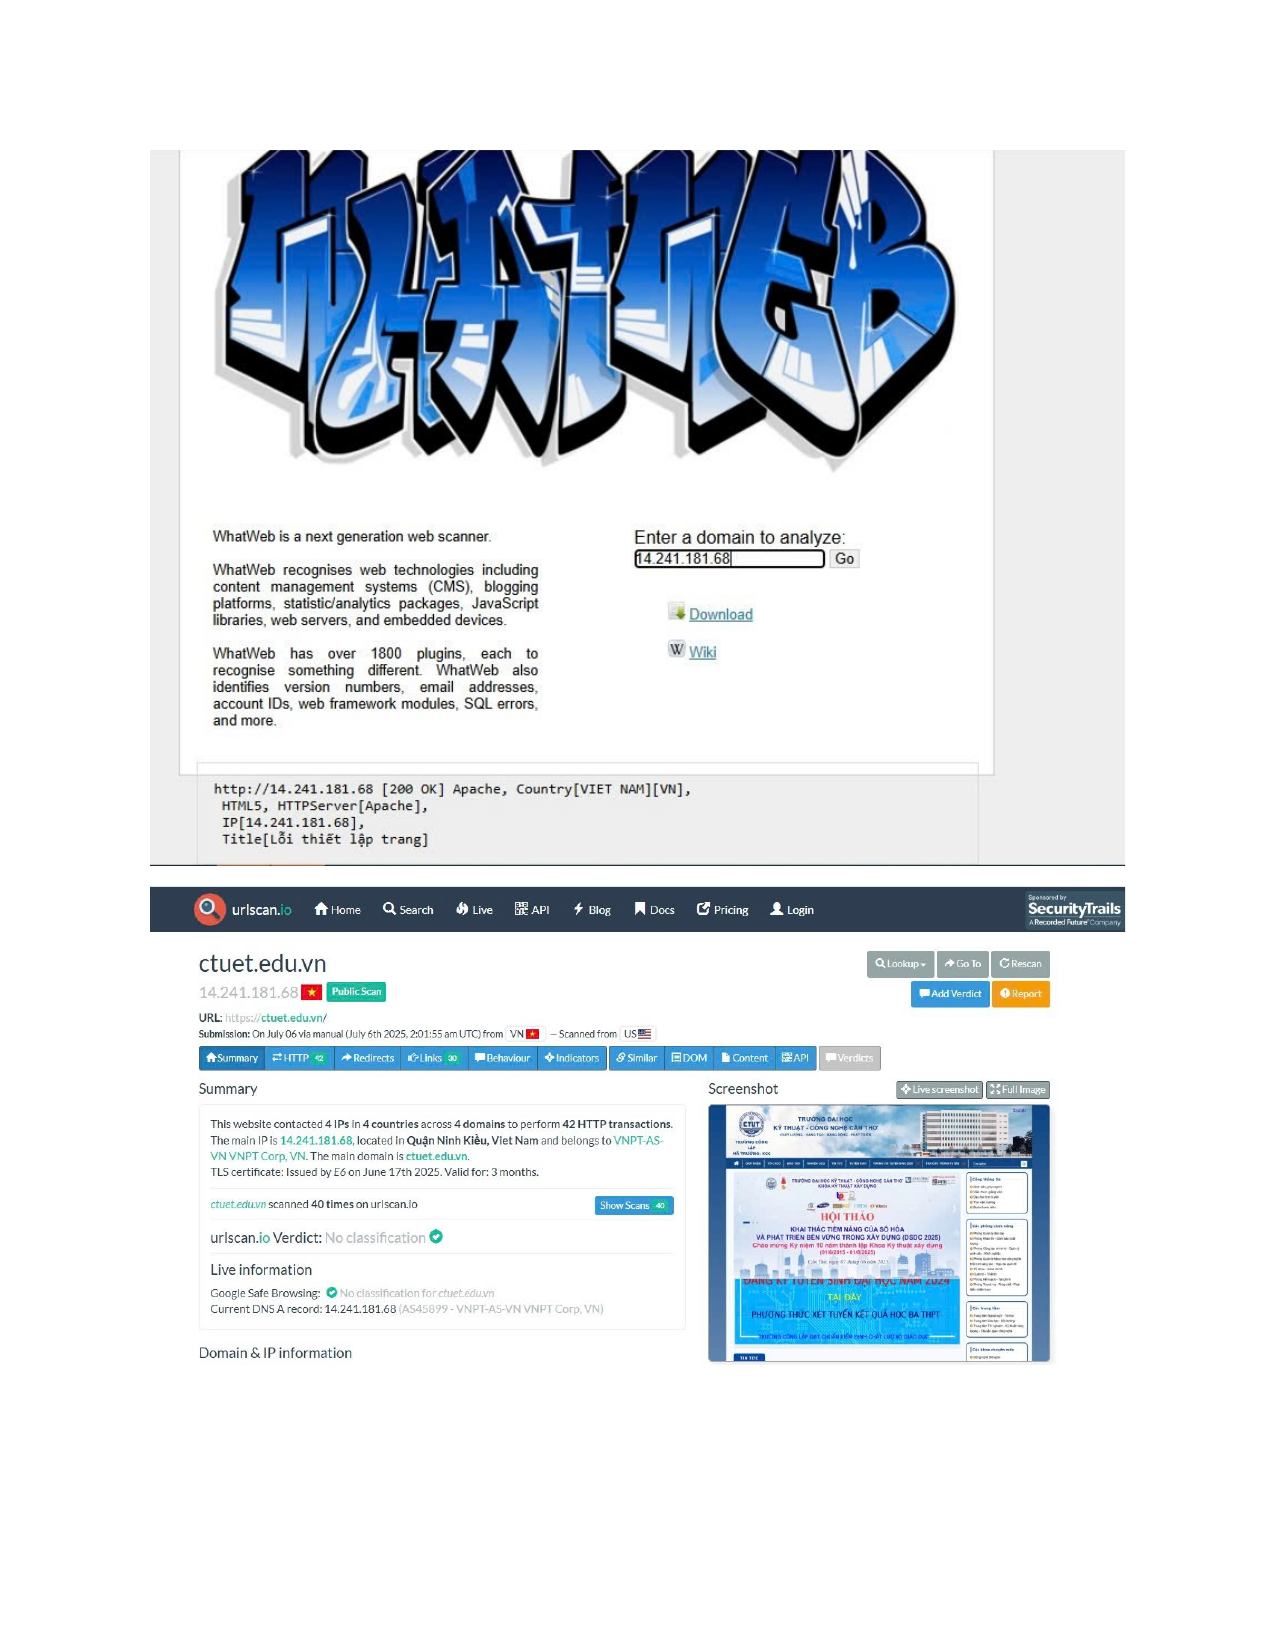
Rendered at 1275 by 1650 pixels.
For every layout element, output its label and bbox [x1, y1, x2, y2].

picture [150, 150, 1125, 866]
picture [150, 886, 1125, 1365]
